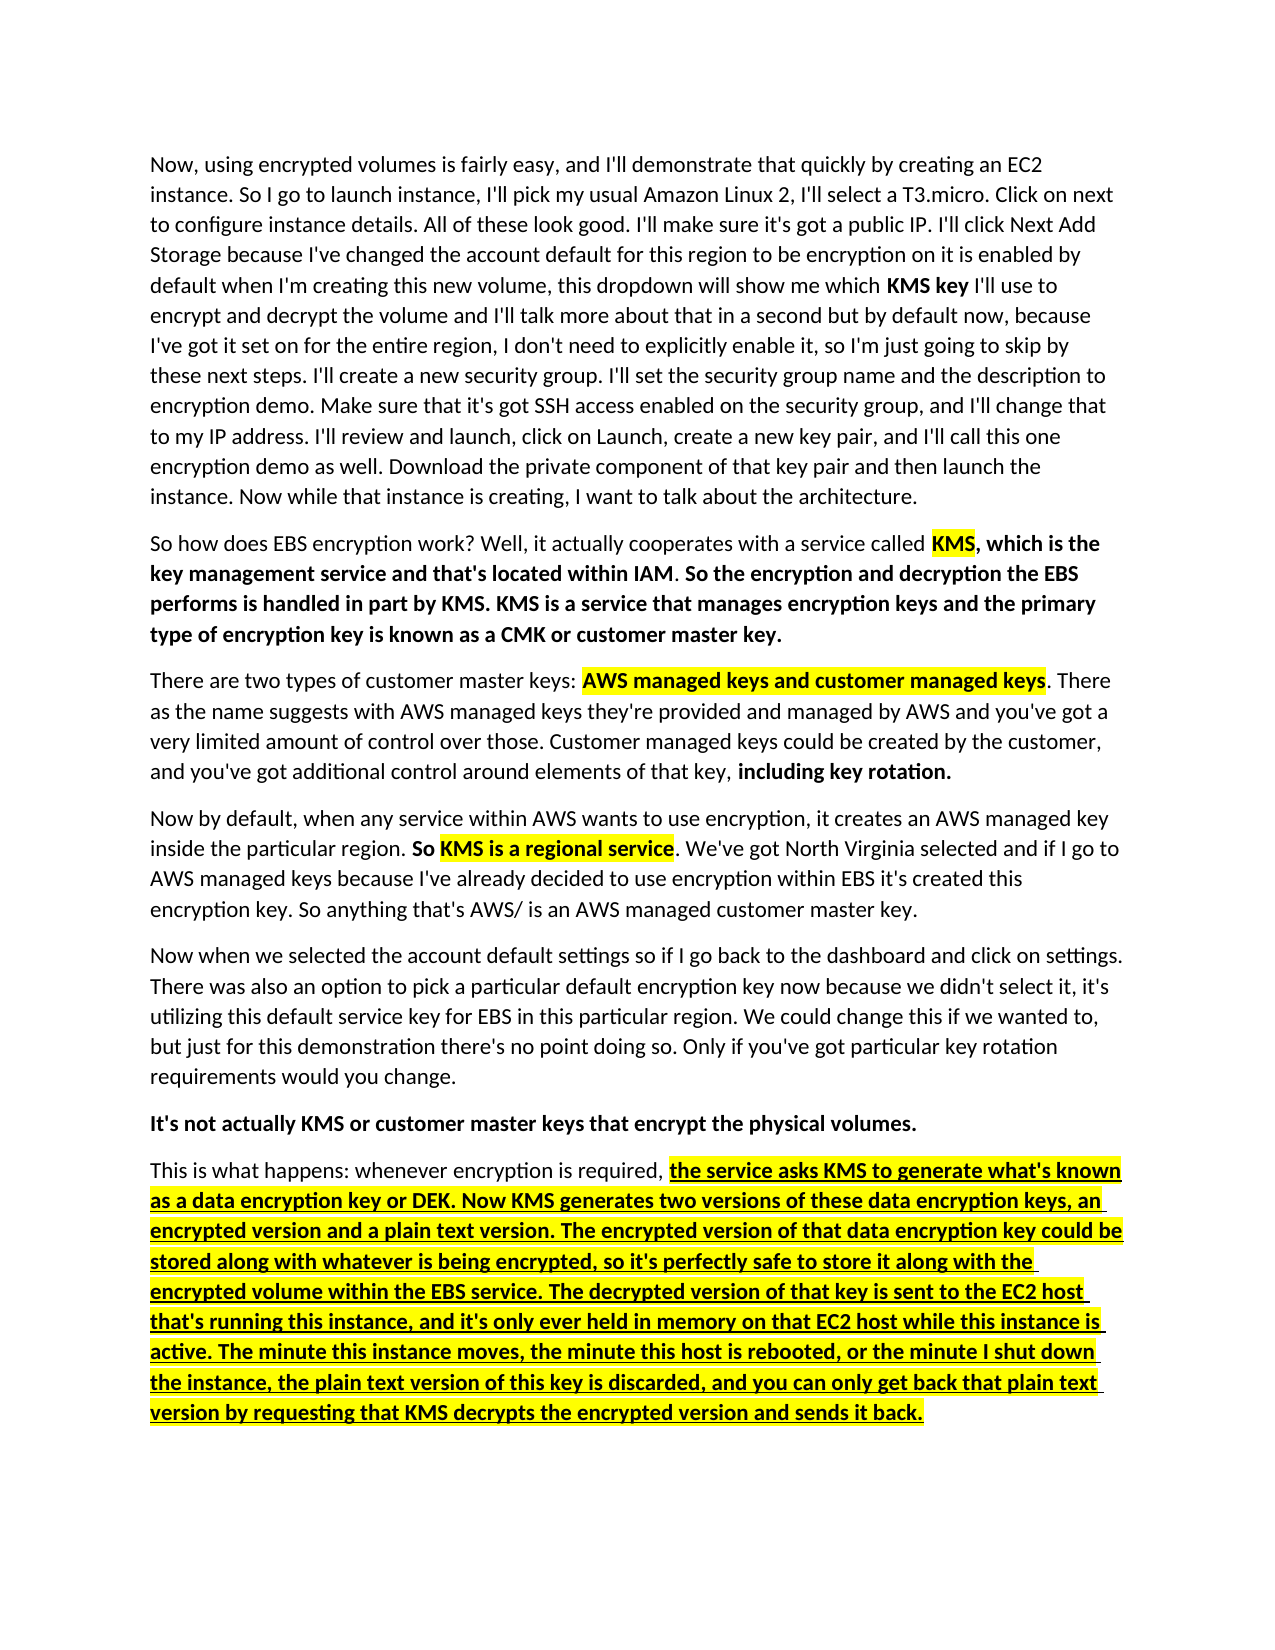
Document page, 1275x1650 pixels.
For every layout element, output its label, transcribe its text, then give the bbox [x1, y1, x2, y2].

text It's not actually KMS or customer master keys that encrypt the physical volumes. [150, 1109, 1125, 1137]
text This is what happens: whenever encryption is required, the service asks KMS to generate what's known as a data encryption key or DEK. Now KMS generates two versions of these data encryption keys, an encrypted version and a plain text version. The encrypted version of that data encryption key could be stored along with whatever is being encrypted, so it's perfectly safe to store it along with the encrypted volume within the EBS service. The decrypted version of that key is sent to the EC2 host that's running this instance, and it's only ever held in memory on that EC2 host while this instance is active. The minute this instance moves, the minute this host is rebooted, or the minute I shut down the instance, the plain text version of this key is discarded, and you can only get back that plain text version by requesting that KMS decrypts the encrypted version and sends it back. [150, 1156, 1125, 1426]
text So how does EBS encryption work? Well, it actually cooperates with a service called KMS, which is the key management service and that's located within IAM. So the encryption and decryption the EBS performs is handled in part by KMS. KMS is a service that manages encryption keys and the primary type of encryption key is known as a CMK or customer master key. [150, 529, 1125, 648]
text There are two types of customer master keys: AWS managed keys and customer managed keys. There as the name suggests with AWS managed keys they're provided and managed by AWS and you've got a very limited amount of control over those. Customer managed keys could be created by the customer, and you've got additional control around elements of that key, including key rotation. [150, 667, 1125, 785]
text Now when we selected the account default settings so if I go back to the dashboard and click on settings. There was also an option to pick a particular default encryption key now because we didn't select it, it's utilizing this default service key for EBS in this particular region. We could change this if we wanted to, but just for this demonstration there's no point doing so. Only if you've got particular key rotation requirements would you change. [150, 942, 1125, 1091]
text Now, using encrypted volumes is fairly easy, and I'll demonstrate that quickly by creating an EC2 instance. So I go to launch instance, I'll pick my usual Amazon Linux 2, I'll select a T3.micro. Click on next to configure instance details. All of these look good. I'll make sure it's got a public IP. I'll click Next Add Storage because I've changed the account default for this region to be encryption on it is enabled by default when I'm creating this new volume, this dropdown will show me which KMS key I'll use to encrypt and decrypt the volume and I'll talk more about that in a second but by default now, because I've got it set on for the entire region, I don't need to explicitly enable it, so I'm just going to skip by these next steps. I'll create a new security group. I'll set the security group name and the description to encryption demo. Make sure that it's got SSH access enabled on the security group, and I'll change that to my IP address. I'll review and launch, click on Launch, create a new key pair, and I'll call this one encryption demo as well. Download the private component of that key pair and then launch the instance. Now while that instance is creating, I want to talk about the architecture. [150, 150, 1125, 510]
text Now by default, when any service within AWS wants to use encryption, it creates an AWS managed key inside the particular region. So KMS is a regional service. We've got North Virginia selected and if I go to AWS managed keys because I've already decided to use encryption within EBS it's created this encryption key. So anything that's AWS/ is an AWS managed customer master key. [150, 804, 1125, 923]
